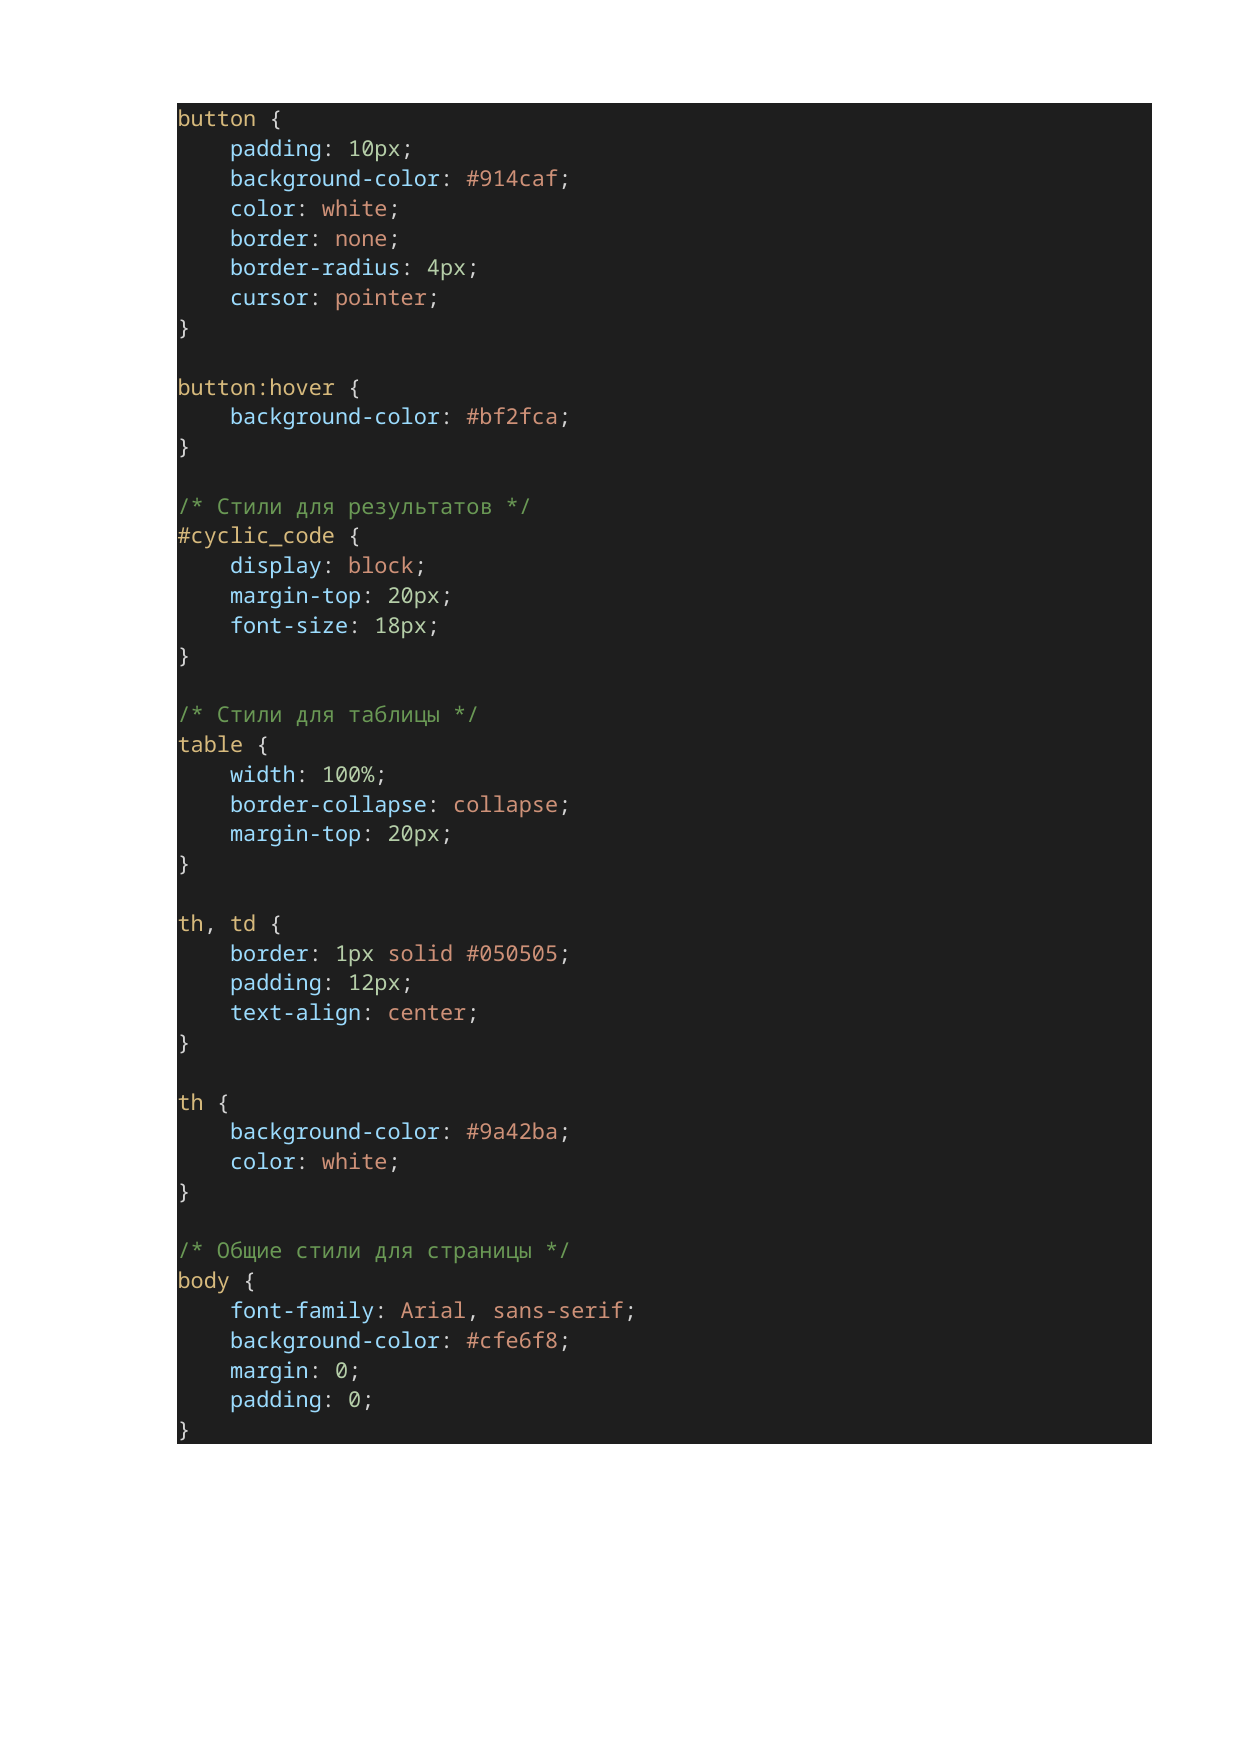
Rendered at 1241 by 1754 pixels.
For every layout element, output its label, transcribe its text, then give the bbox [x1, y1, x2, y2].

text th { [177, 1087, 1152, 1116]
text } [177, 312, 1152, 342]
text /* Стили для таблицы */ [177, 699, 1152, 729]
text cursor: pointer; [177, 282, 1152, 312]
text border-radius: 4px; [177, 252, 1152, 282]
text color: white; [177, 1146, 1152, 1176]
text background-color: #cfe6f8; [177, 1325, 1152, 1355]
text font-size: 18px; [177, 610, 1152, 640]
text width: 100%; [177, 759, 1152, 789]
text background-color: #914caf; [177, 163, 1152, 193]
text margin-top: 20px; [177, 580, 1152, 610]
text background-color: #bf2fca; [177, 401, 1152, 431]
text font-family: Arial, sans-serif; [177, 1295, 1152, 1325]
text padding: 12px; [177, 967, 1152, 997]
text padding: 10px; [177, 133, 1152, 163]
text } [177, 640, 1152, 669]
text display: block; [177, 550, 1152, 580]
text body { [177, 1265, 1152, 1295]
text /* Стили для результатов */ [177, 491, 1152, 521]
text border-collapse: collapse; [177, 789, 1152, 818]
text border: 1px solid #050505; [177, 938, 1152, 967]
text /* Общие стили для страницы */ [177, 1236, 1152, 1265]
text } [177, 1176, 1152, 1206]
text } [177, 848, 1152, 878]
text text-align: center; [177, 997, 1152, 1027]
text background-color: #9a42ba; [177, 1116, 1152, 1146]
text } [177, 1027, 1152, 1057]
text table { [177, 729, 1152, 759]
text th, td { [177, 908, 1152, 938]
text #cyclic_code { [177, 521, 1152, 550]
text button:hover { [177, 372, 1152, 401]
text border: none; [177, 223, 1152, 252]
text margin: 0; [177, 1355, 1152, 1384]
text } [177, 431, 1152, 461]
text margin-top: 20px; [177, 818, 1152, 848]
text button { [177, 103, 1152, 133]
text color: white; [177, 193, 1152, 223]
text } [177, 1414, 1152, 1444]
text padding: 0; [177, 1384, 1152, 1414]
